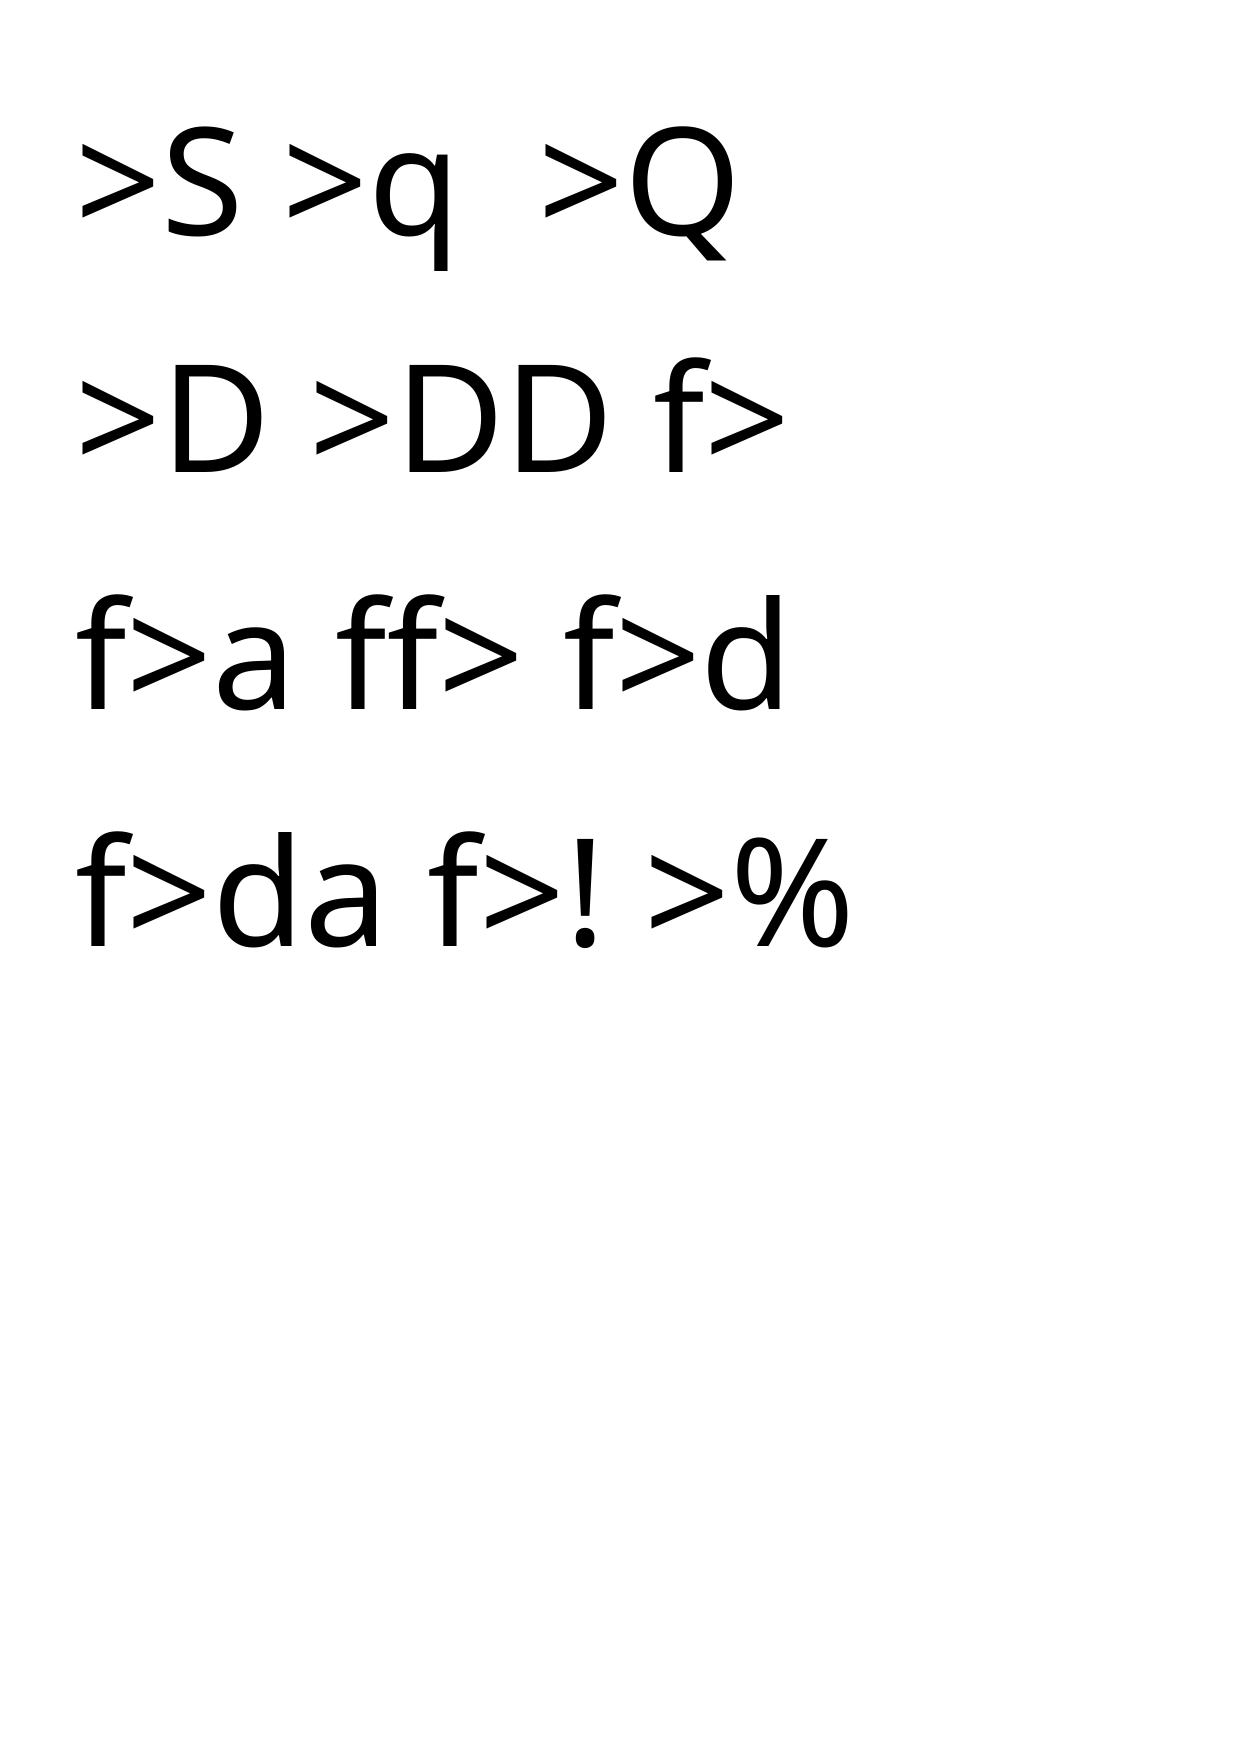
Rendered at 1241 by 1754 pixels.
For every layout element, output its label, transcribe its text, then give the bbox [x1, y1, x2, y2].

text >S >q >Q [75, 75, 1165, 279]
text f>da f>! >% [75, 787, 1165, 991]
text f>a ff> f>d [75, 549, 1165, 754]
text >D >DD f> [75, 312, 1165, 516]
